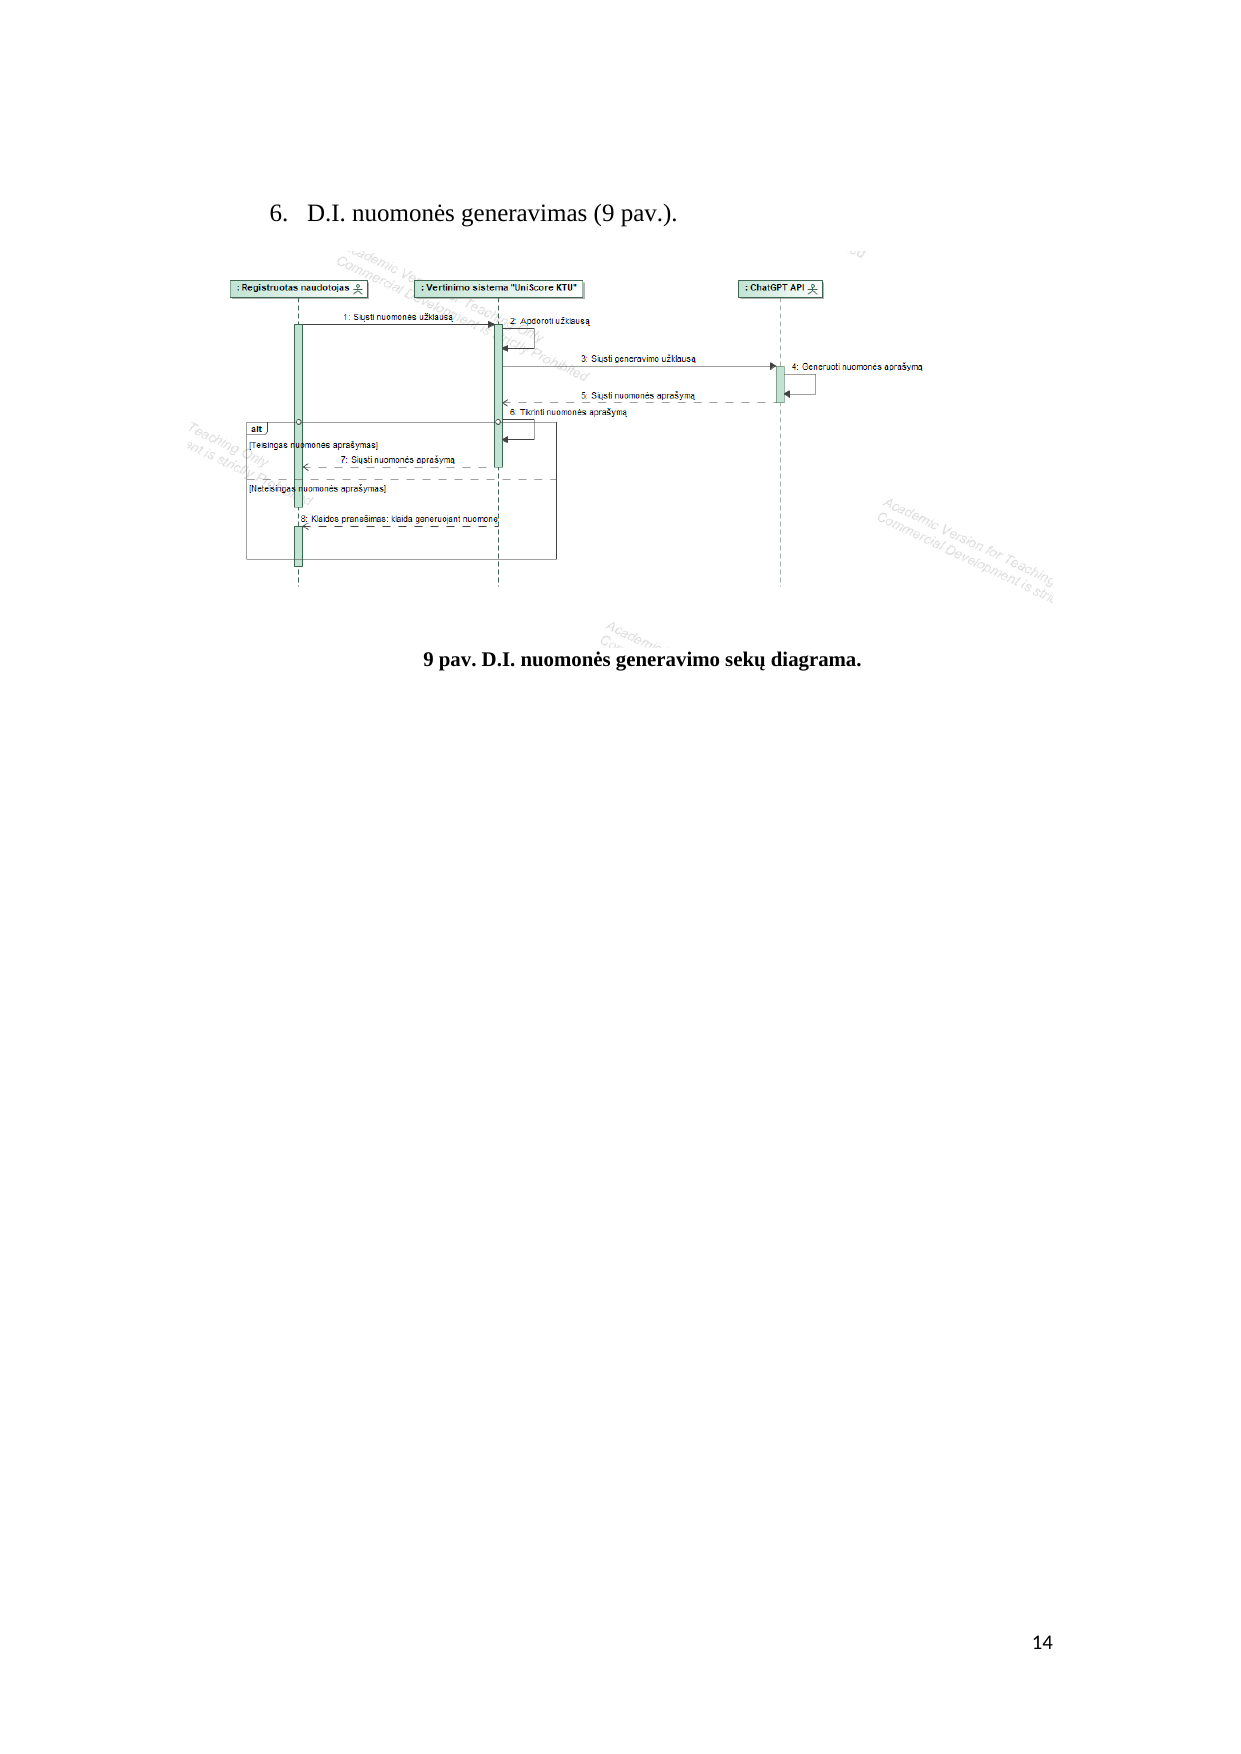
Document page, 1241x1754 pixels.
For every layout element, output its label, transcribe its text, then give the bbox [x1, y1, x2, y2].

list D.I. nuomonės generavimas (9 pav.). [269, 198, 1053, 227]
text 9 pav. D.I. nuomonės generavimo sekų diagrama. [187, 648, 1053, 671]
picture [187, 251, 1053, 648]
